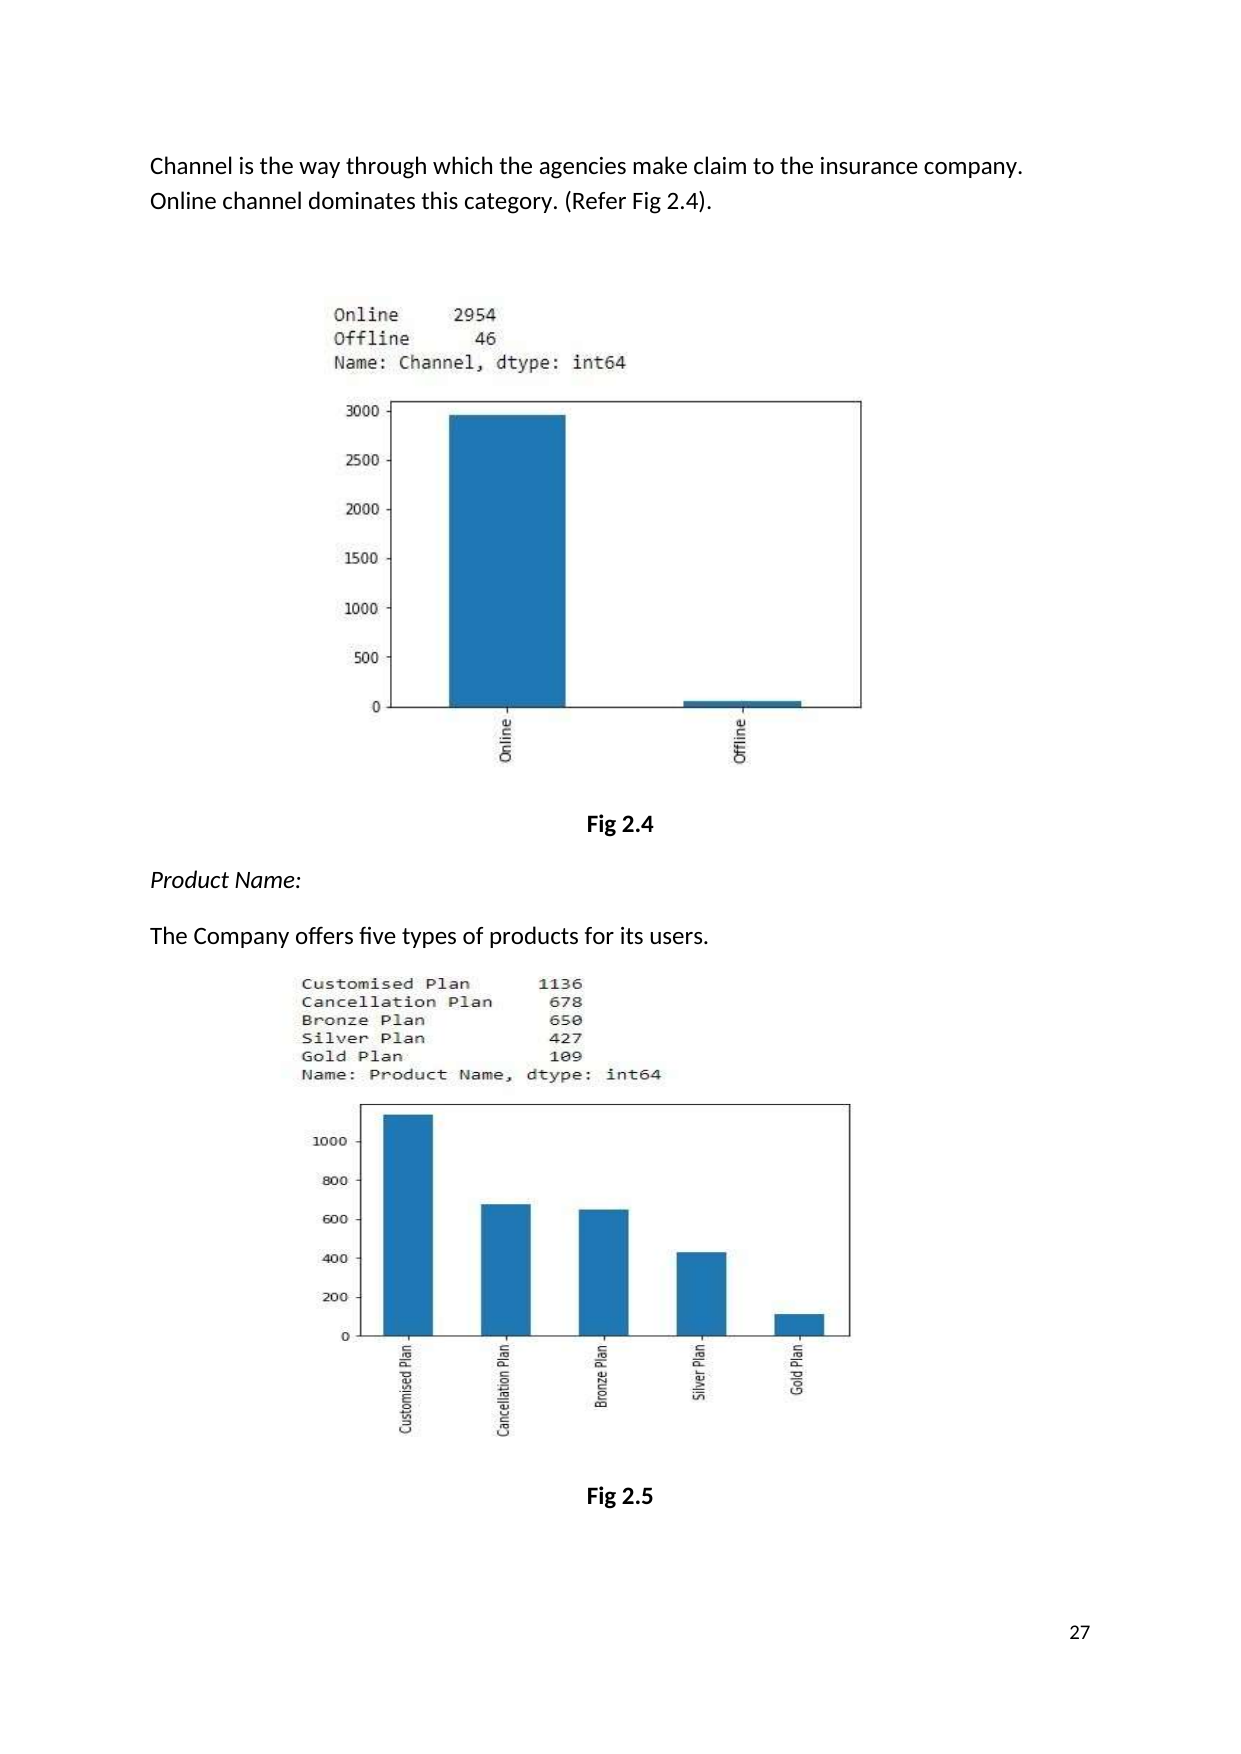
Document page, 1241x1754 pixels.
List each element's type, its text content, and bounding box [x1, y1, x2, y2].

picture [258, 976, 982, 1456]
text Fig 2.5 [150, 1480, 1090, 1511]
text Fig 2.4 [150, 809, 1090, 839]
picture [302, 296, 939, 784]
text Channel is the way through which the agencies make claim to the insurance company. Online channel dominates this category. (Refer Fig 2.4). [150, 150, 1090, 216]
text Product Name: [150, 864, 1090, 895]
text The Company offers five types of products for its users. [150, 920, 1090, 951]
